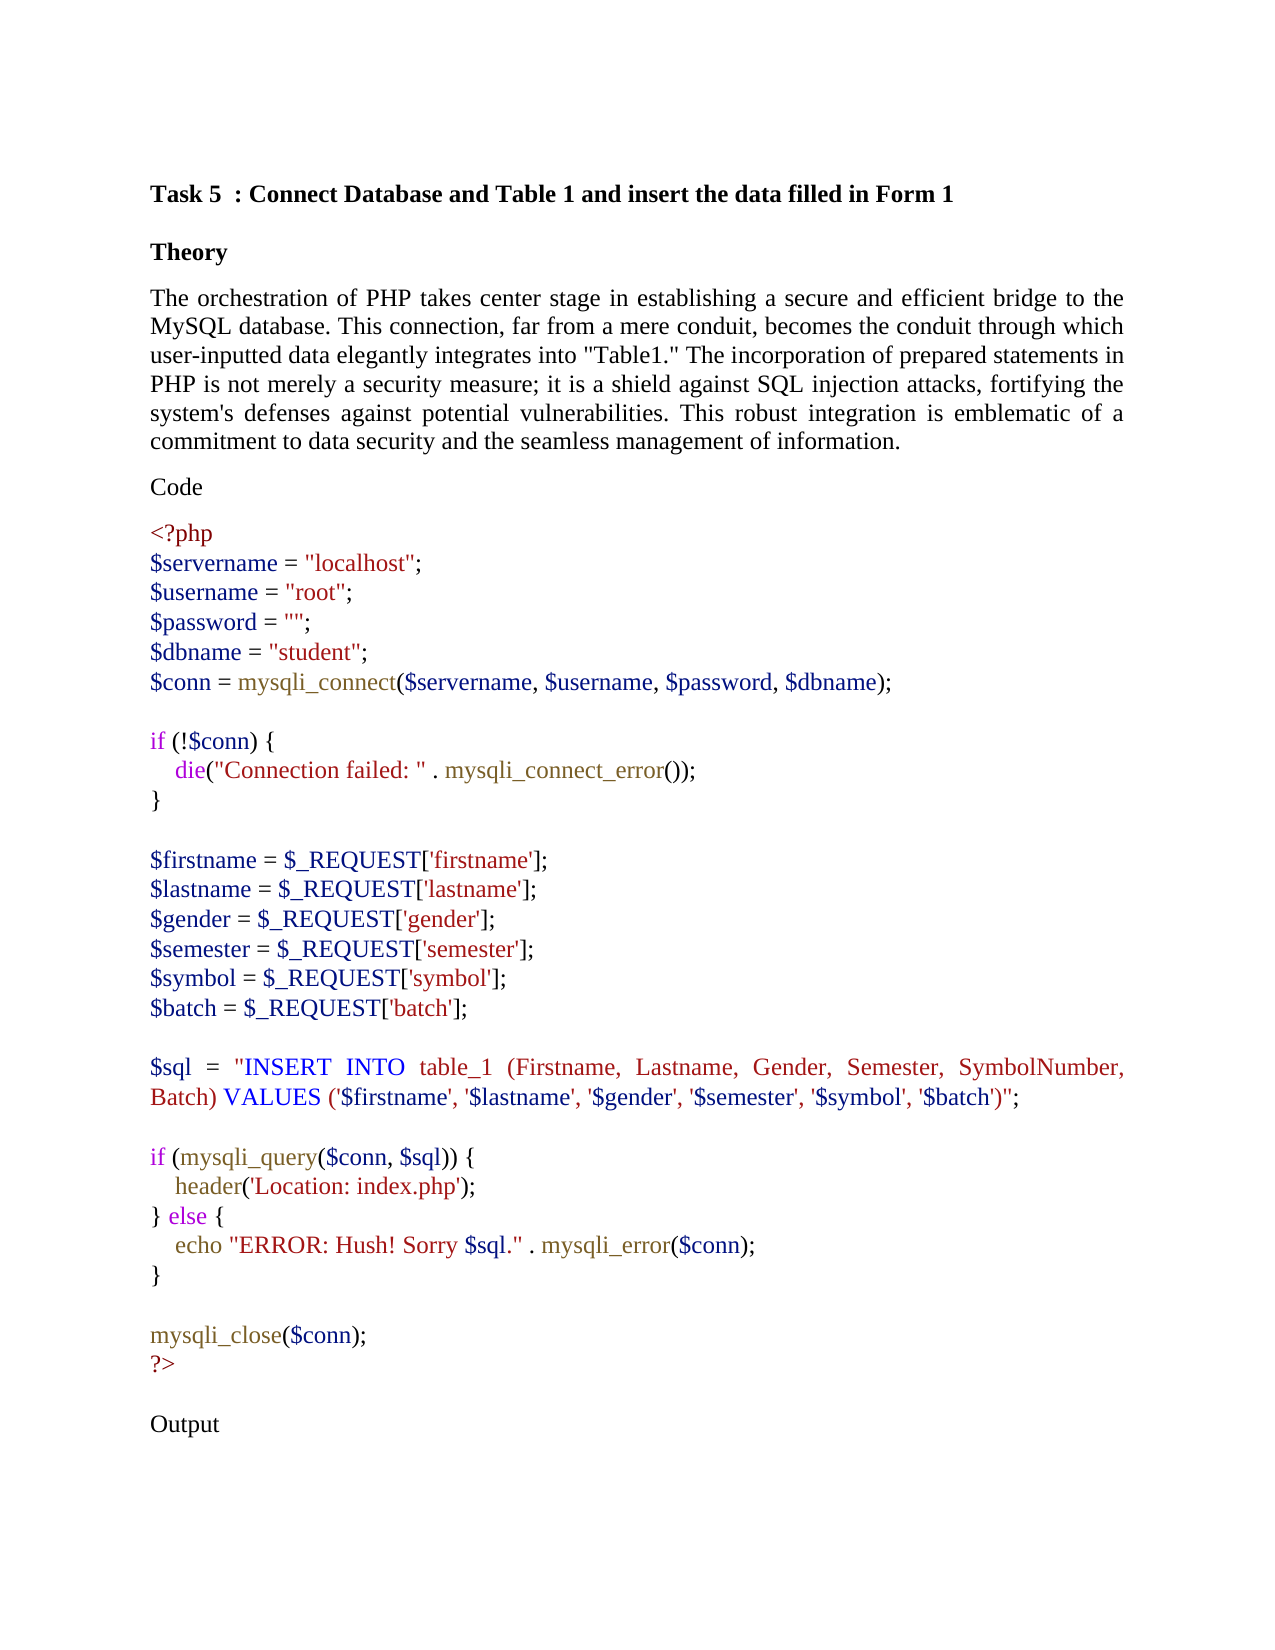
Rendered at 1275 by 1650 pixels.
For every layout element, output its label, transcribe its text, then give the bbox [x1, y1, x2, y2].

text Code [150, 472, 1125, 501]
text } [150, 784, 1125, 814]
text $gender = $_REQUEST['gender']; [150, 903, 1125, 933]
text $firstname = $_REQUEST['firstname']; [150, 844, 1125, 873]
text $username = "root"; [150, 577, 1125, 606]
text The orchestration of PHP takes center stage in establishing a secure and efficient bridge to the MySQL database. This connection, far from a mere conduit, becomes the conduit through which user-inputted data elegantly integrates into "Table1." The incorporation of prepared statements in PHP is not merely a security measure; it is a shield against SQL injection attacks, fortifying the system's defenses against potential vulnerabilities. This robust integration is emblematic of a commitment to data security and the seamless management of information. [150, 283, 1125, 455]
text $conn = mysqli_connect($servername, $username, $password, $dbname); [150, 666, 1125, 695]
text $password = ""; [150, 606, 1125, 636]
text mysqli_close($conn); [150, 1319, 1125, 1348]
text die("Connection failed: " . mysqli_connect_error()); [150, 755, 1125, 784]
text $sql = "INSERT INTO table_1 (Firstname, Lastname, Gender, Semester, SymbolNumber, Batch) VALUES ('$firstname', '$lastname', '$gender', '$semester', '$symbol', '$batch')"; [150, 1052, 1125, 1111]
text $servername = "localhost"; [150, 547, 1125, 577]
text } [150, 1259, 1125, 1289]
text $dbname = "student"; [150, 636, 1125, 666]
text echo "ERROR: Hush! Sorry $sql." . mysqli_error($conn); [150, 1230, 1125, 1259]
text if (mysqli_query($conn, $sql)) { [150, 1141, 1125, 1170]
text Theory [150, 237, 1125, 266]
text ?> [150, 1348, 1125, 1378]
text Task 5 : Connect Database and Table 1 and insert the data filled in Form 1 [150, 179, 1125, 208]
text <?php [150, 517, 1125, 547]
text if (!$conn) { [150, 725, 1125, 755]
text } else { [150, 1200, 1125, 1230]
text header('Location: index.php'); [150, 1170, 1125, 1200]
text $batch = $_REQUEST['batch']; [150, 992, 1125, 1022]
text $semester = $_REQUEST['semester']; [150, 933, 1125, 962]
text $lastname = $_REQUEST['lastname']; [150, 873, 1125, 903]
text Output [150, 1408, 1125, 1437]
text $symbol = $_REQUEST['symbol']; [150, 962, 1125, 992]
